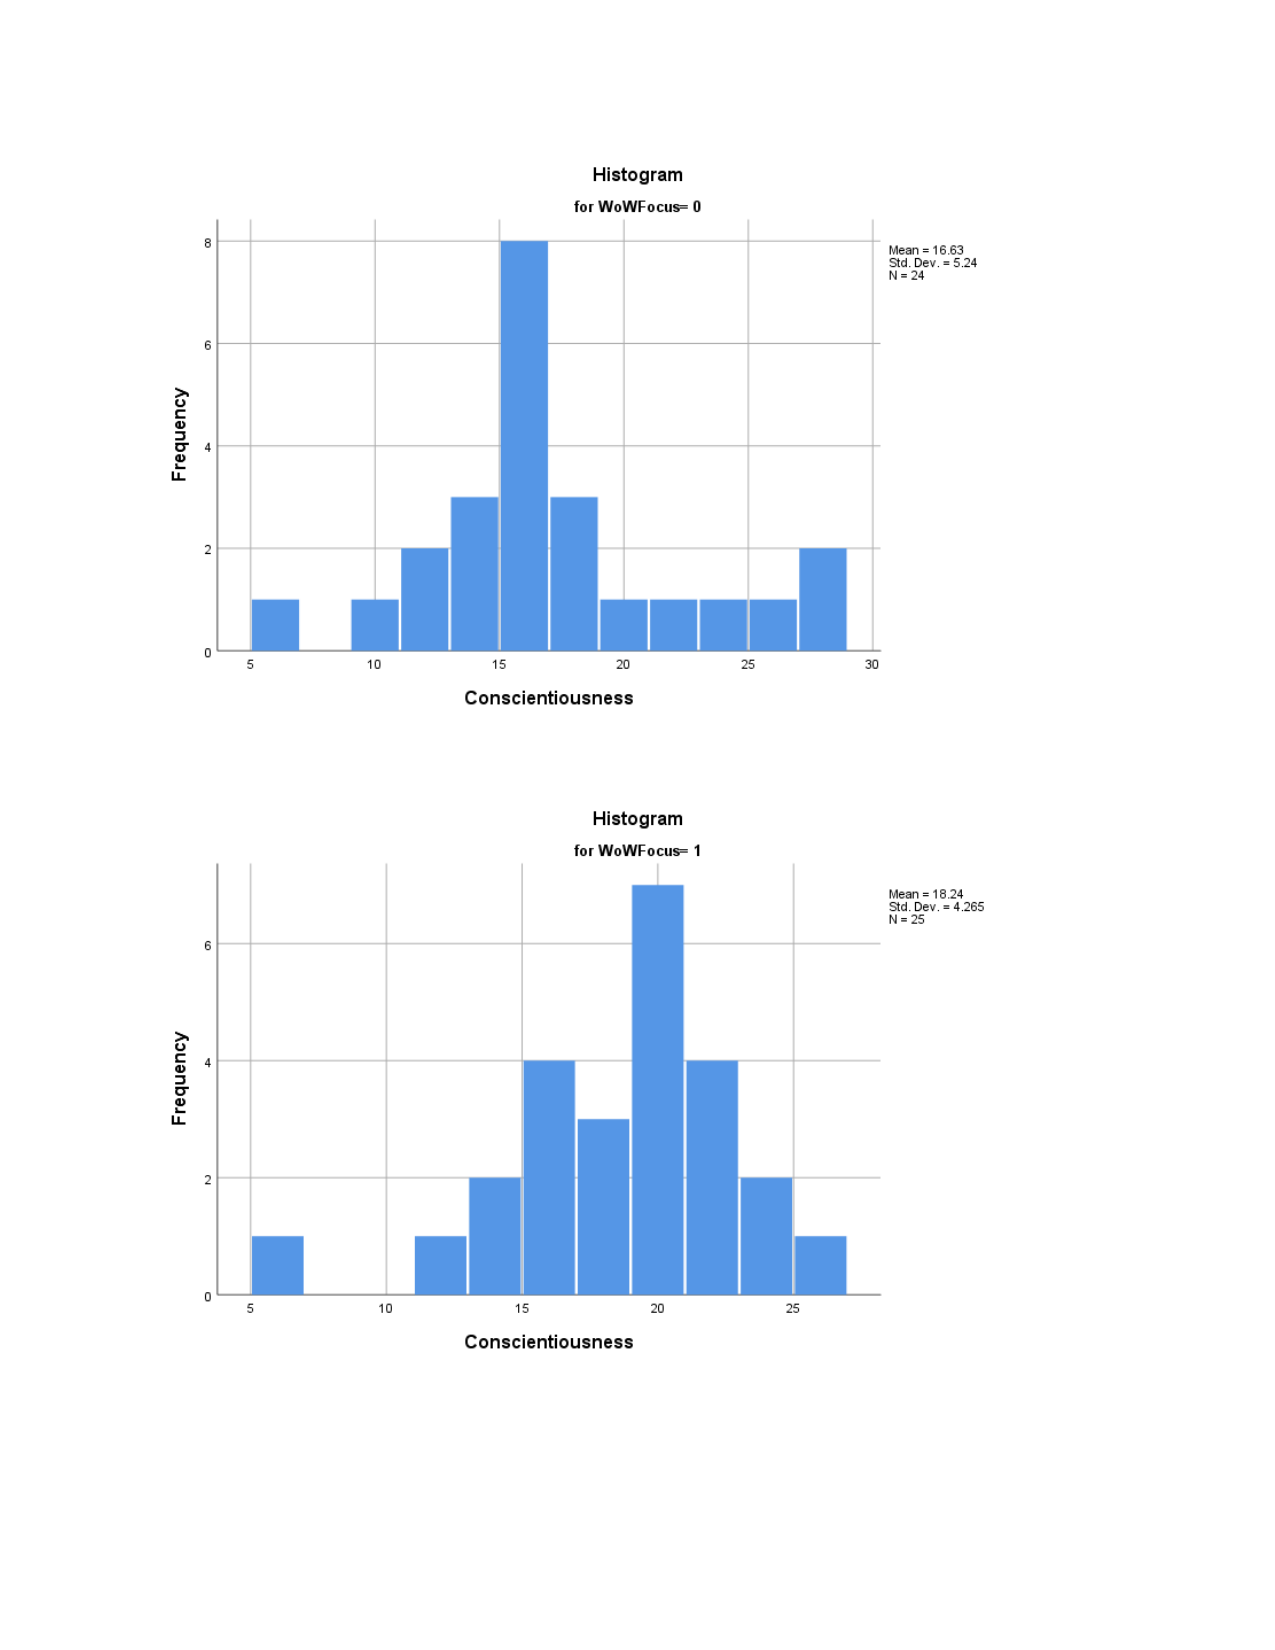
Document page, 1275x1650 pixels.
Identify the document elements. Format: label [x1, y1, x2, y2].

picture [150, 150, 1125, 724]
picture [150, 793, 1125, 1368]
